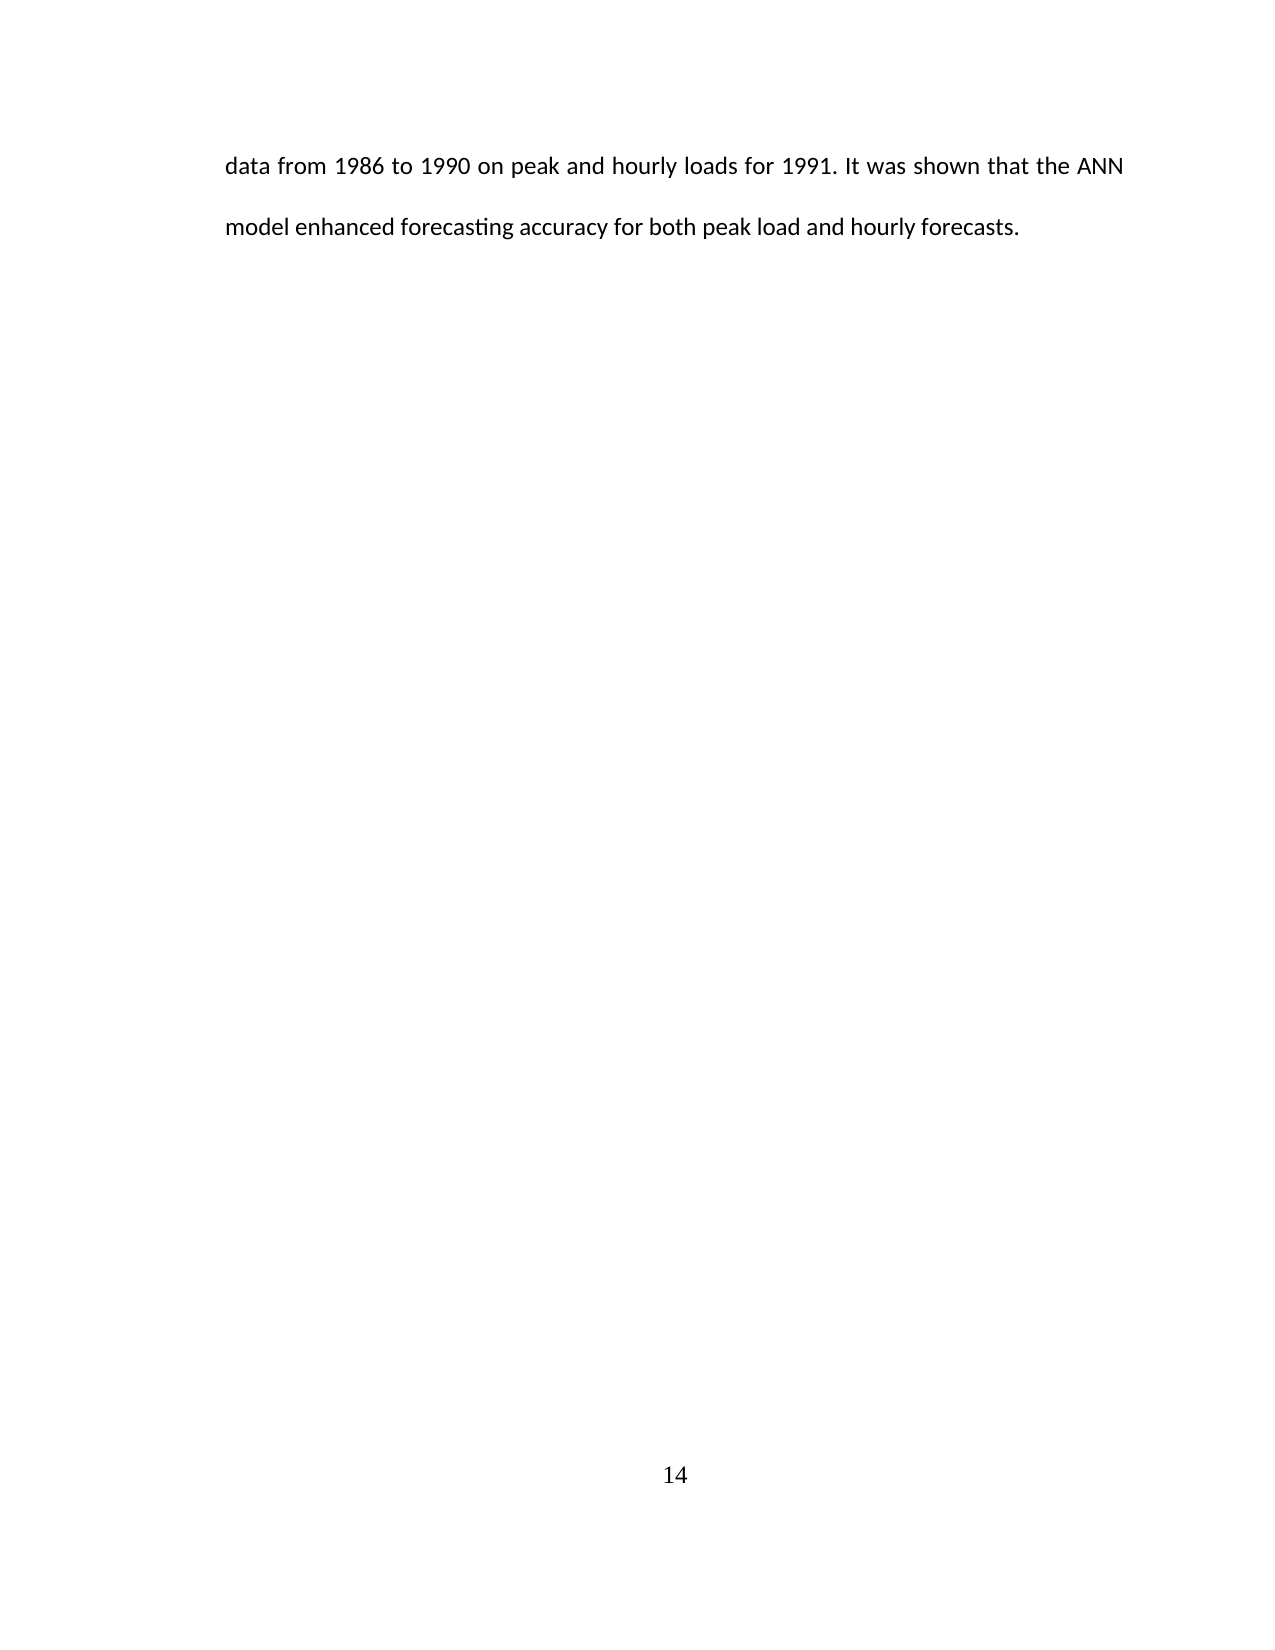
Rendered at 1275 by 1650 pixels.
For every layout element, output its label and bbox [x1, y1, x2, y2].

text [225, 150, 1125, 242]
